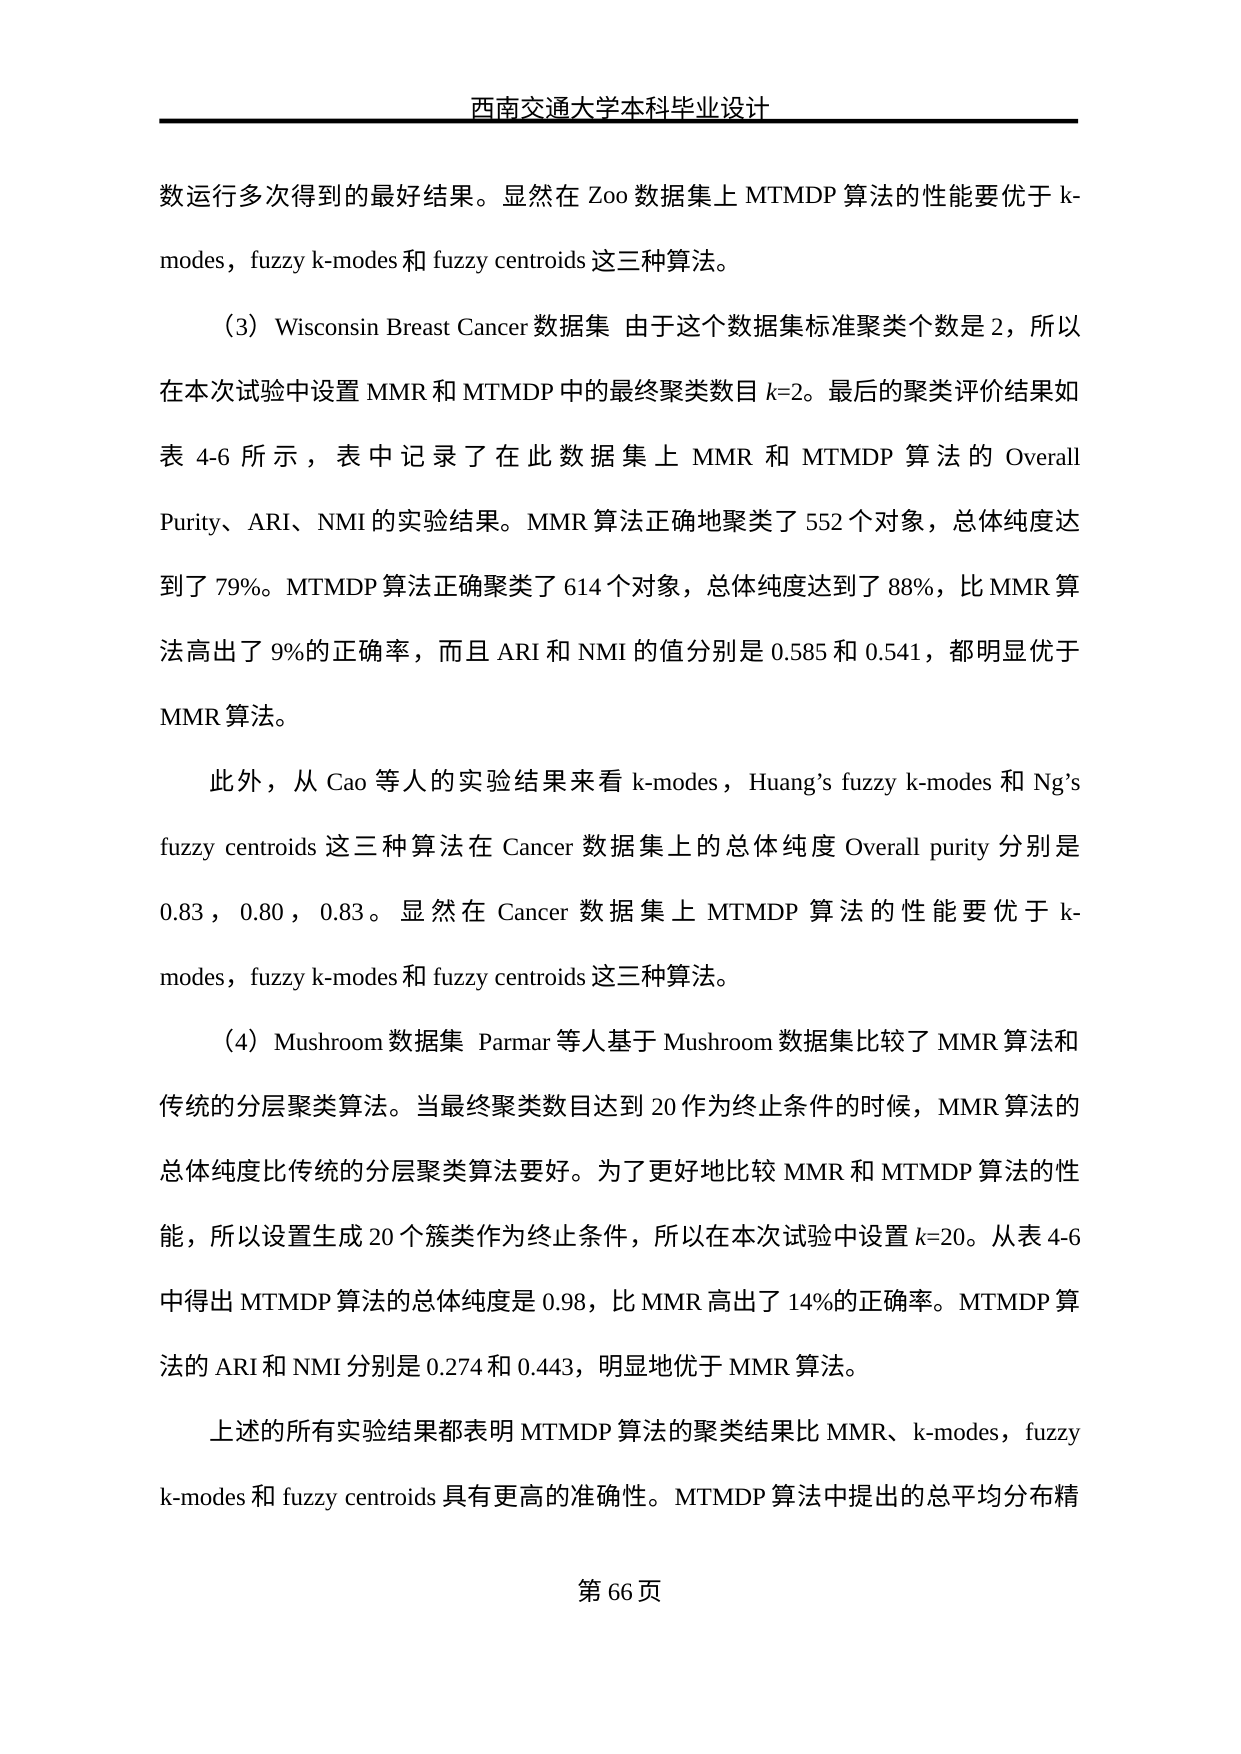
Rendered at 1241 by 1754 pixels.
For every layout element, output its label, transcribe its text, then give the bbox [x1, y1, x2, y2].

text （4）Mushroom数据集 Parmar等人基于Mushroom数据集比较了MMR算法和传统的分层聚类算法。当最终聚类数目达到20作为终止条件的时候，MMR算法的总体纯度比传统的分层聚类算法要好。为了更好地比较MMR和MTMDP算法的性能，所以设置生成20个簇类作为终止条件，所以在本次试验中设置k=20。从表4-6中得出MTMDP算法的总体纯度是0.98，比MMR高出了14%的正确率。MTMDP算法的ARI和NMI分别是0.274和0.443，明显地优于MMR算法。 [159, 1007, 1081, 1397]
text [159, 1397, 1081, 1527]
text （3）Wisconsin Breast Cancer数据集 由于这个数据集标准聚类个数是2，所以在本次试验中设置MMR和MTMDP中的最终聚类数目k=2。最后的聚类评价结果如表4-6所示，表中记录了在此数据集上MMR和MTMDP算法的Overall Purity、ARI、NMI的实验结果。MMR算法正确地聚类了552个对象，总体纯度达到了79%。MTMDP算法正确聚类了614个对象，总体纯度达到了88%，比MMR算法高出了9%的正确率，而且ARI和NMI的值分别是0.585和0.541，都明显优于MMR算法。 [159, 292, 1081, 747]
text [159, 162, 1081, 292]
text 此外，从Cao等人的实验结果来看k-modes，Huang’s fuzzy k-modes和Ng’s fuzzy centroids这三种算法在Cancer数据集上的总体纯度Overall purity分别是0.83，0.80，0.83。显然在Cancer数据集上MTMDP算法的性能要优于k-modes，fuzzy k-modes和fuzzy centroids这三种算法。 [159, 747, 1081, 1007]
